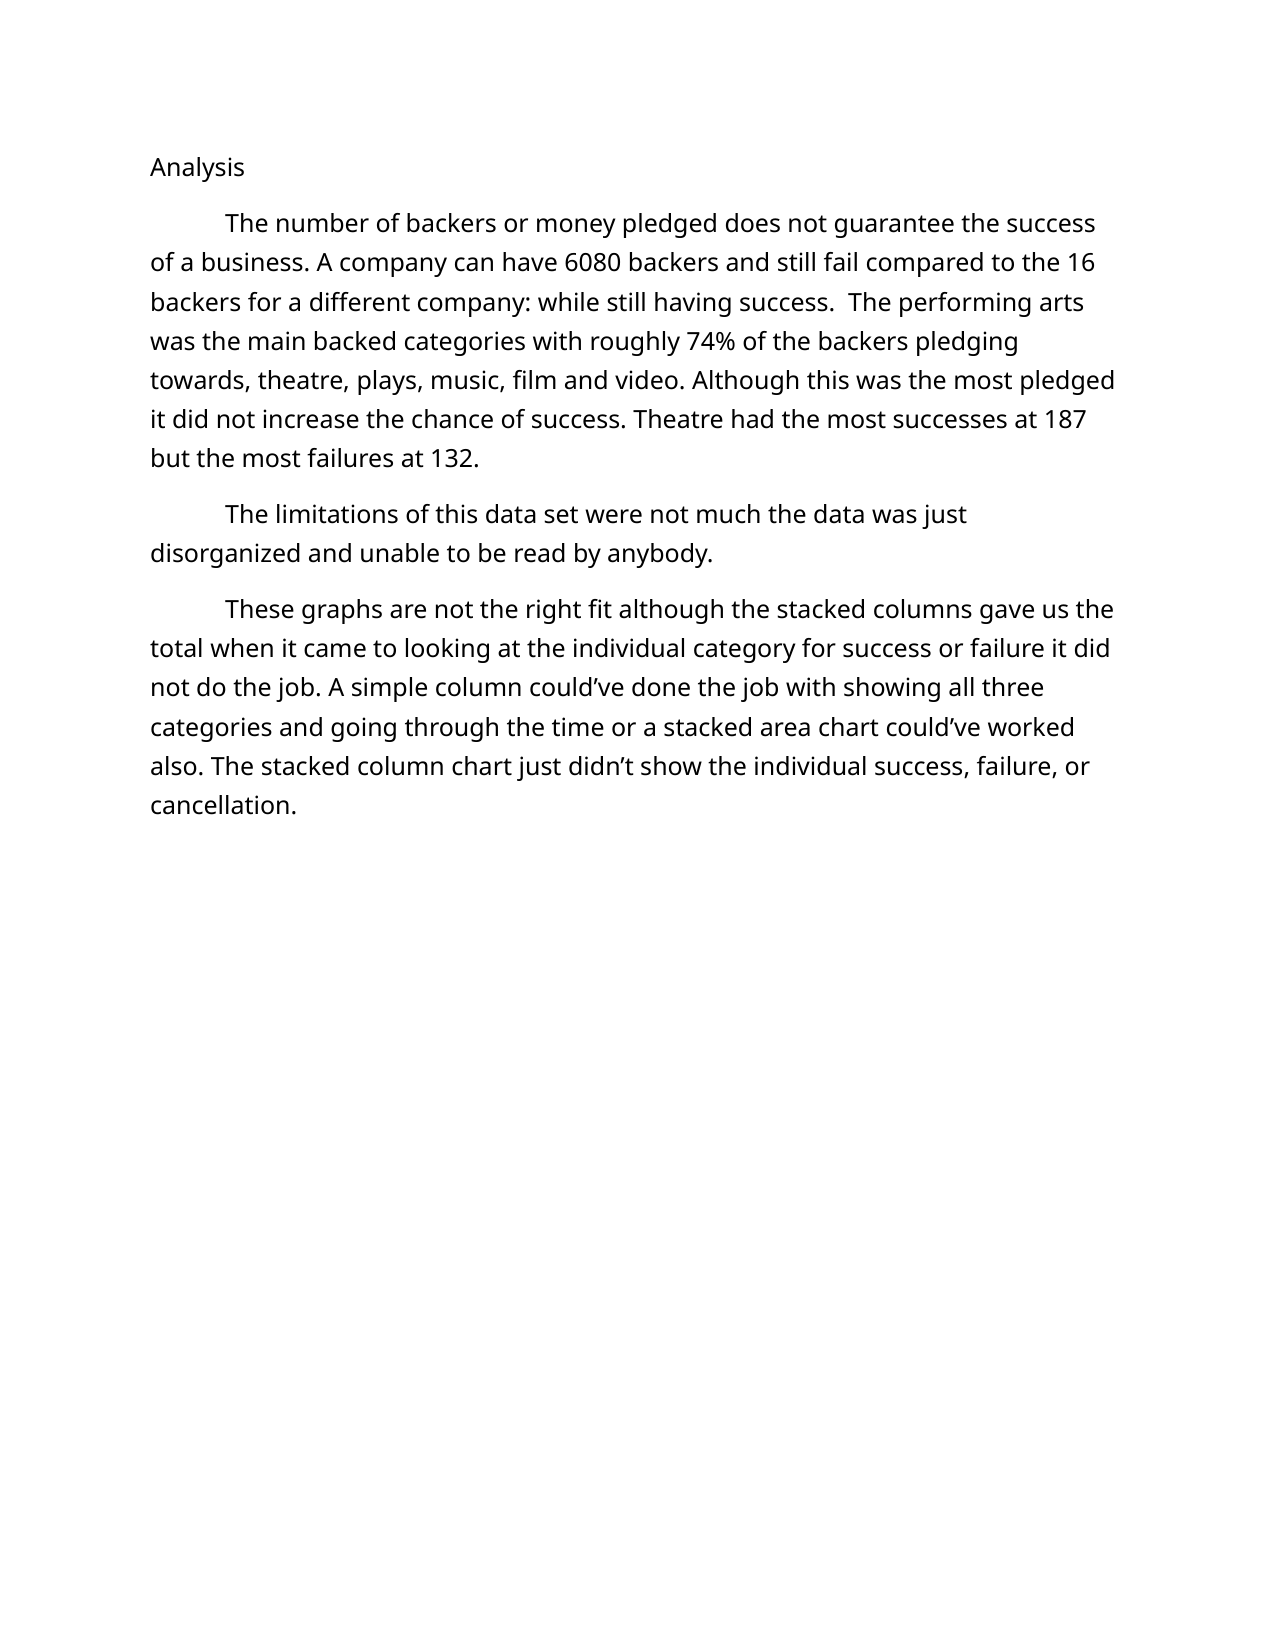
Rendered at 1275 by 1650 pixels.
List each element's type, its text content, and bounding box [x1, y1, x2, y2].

text The number of backers or money pledged does not guarantee the success of a business. A company can have 6080 backers and still fail compared to the 16 backers for a different company: while still having success. The performing arts was the main backed categories with roughly 74% of the backers pledging towards, theatre, plays, music, film and video. Although this was the most pledged it did not increase the chance of success. Theatre had the most successes at 187 but the most failures at 132. [150, 206, 1125, 475]
text These graphs are not the right fit although the stacked columns gave us the total when it came to looking at the individual category for success or failure it did not do the job. A simple column could’ve done the job with showing all three categories and going through the time or a stacked area chart could’ve worked also. The stacked column chart just didn’t show the individual success, failure, or cancellation. [150, 592, 1125, 822]
text Analysis [150, 150, 1125, 184]
text The limitations of this data set were not much the data was just disorganized and unable to be read by anybody. [150, 497, 1125, 570]
